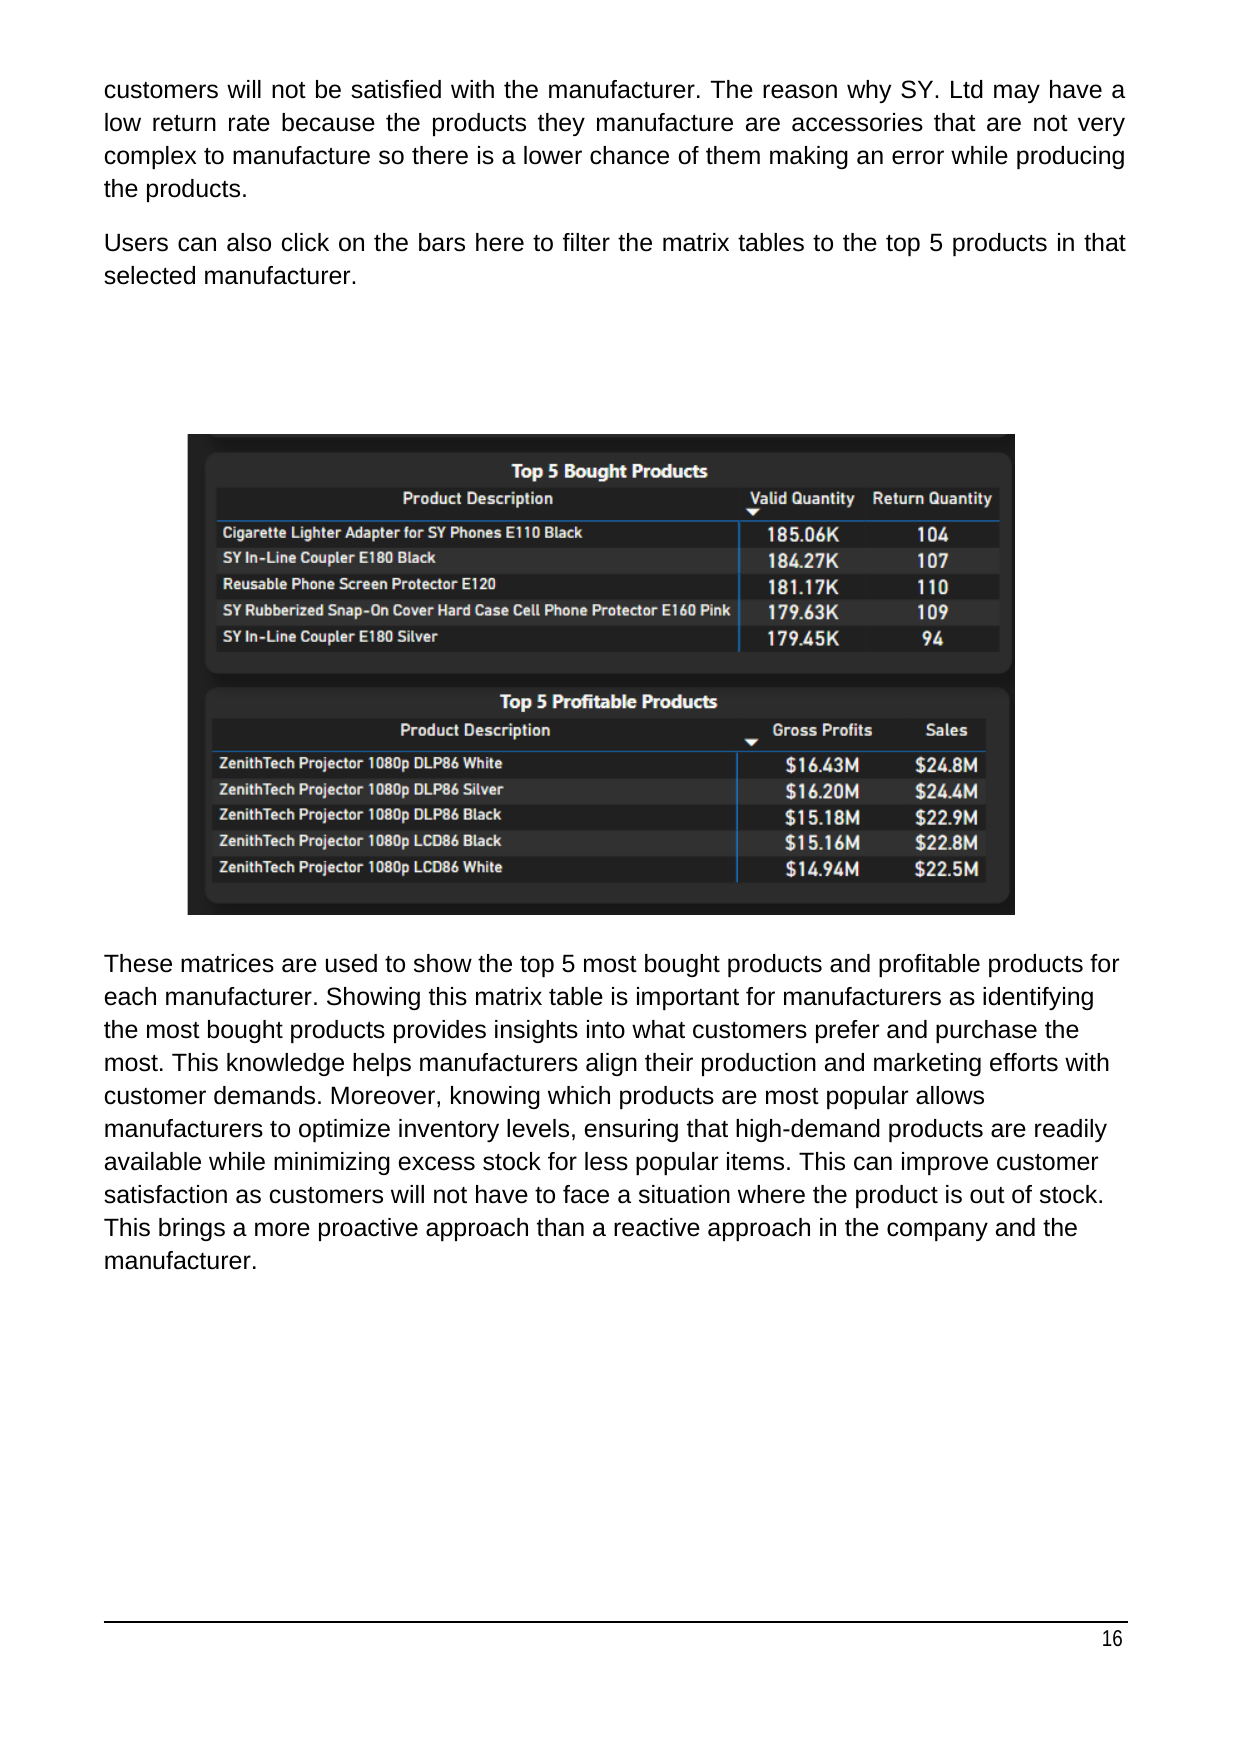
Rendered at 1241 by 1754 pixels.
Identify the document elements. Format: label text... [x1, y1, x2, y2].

text Users can also click on the bars here to filter the matrix tables to the top 5 products in that selected manufacturer. [103, 228, 1128, 290]
text These matrices are used to show the top 5 most bought products and profitable products for each manufacturer. Showing this matrix table is important for manufacturers as identifying the most bought products provides insights into what customers prefer and purchase the most. This knowledge helps manufacturers align their production and marketing efforts with customer demands. Moreover, knowing which products are most popular allows manufacturers to optimize inventory levels, ensuring that high-demand products are readily available while minimizing excess stock for less popular items. This can improve customer satisfaction as customers will not have to face a situation where the product is out of stock. This brings a more proactive approach than a reactive approach in the company and the manufacturer. [103, 949, 1128, 1275]
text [103, 75, 1128, 203]
picture [187, 434, 1015, 915]
